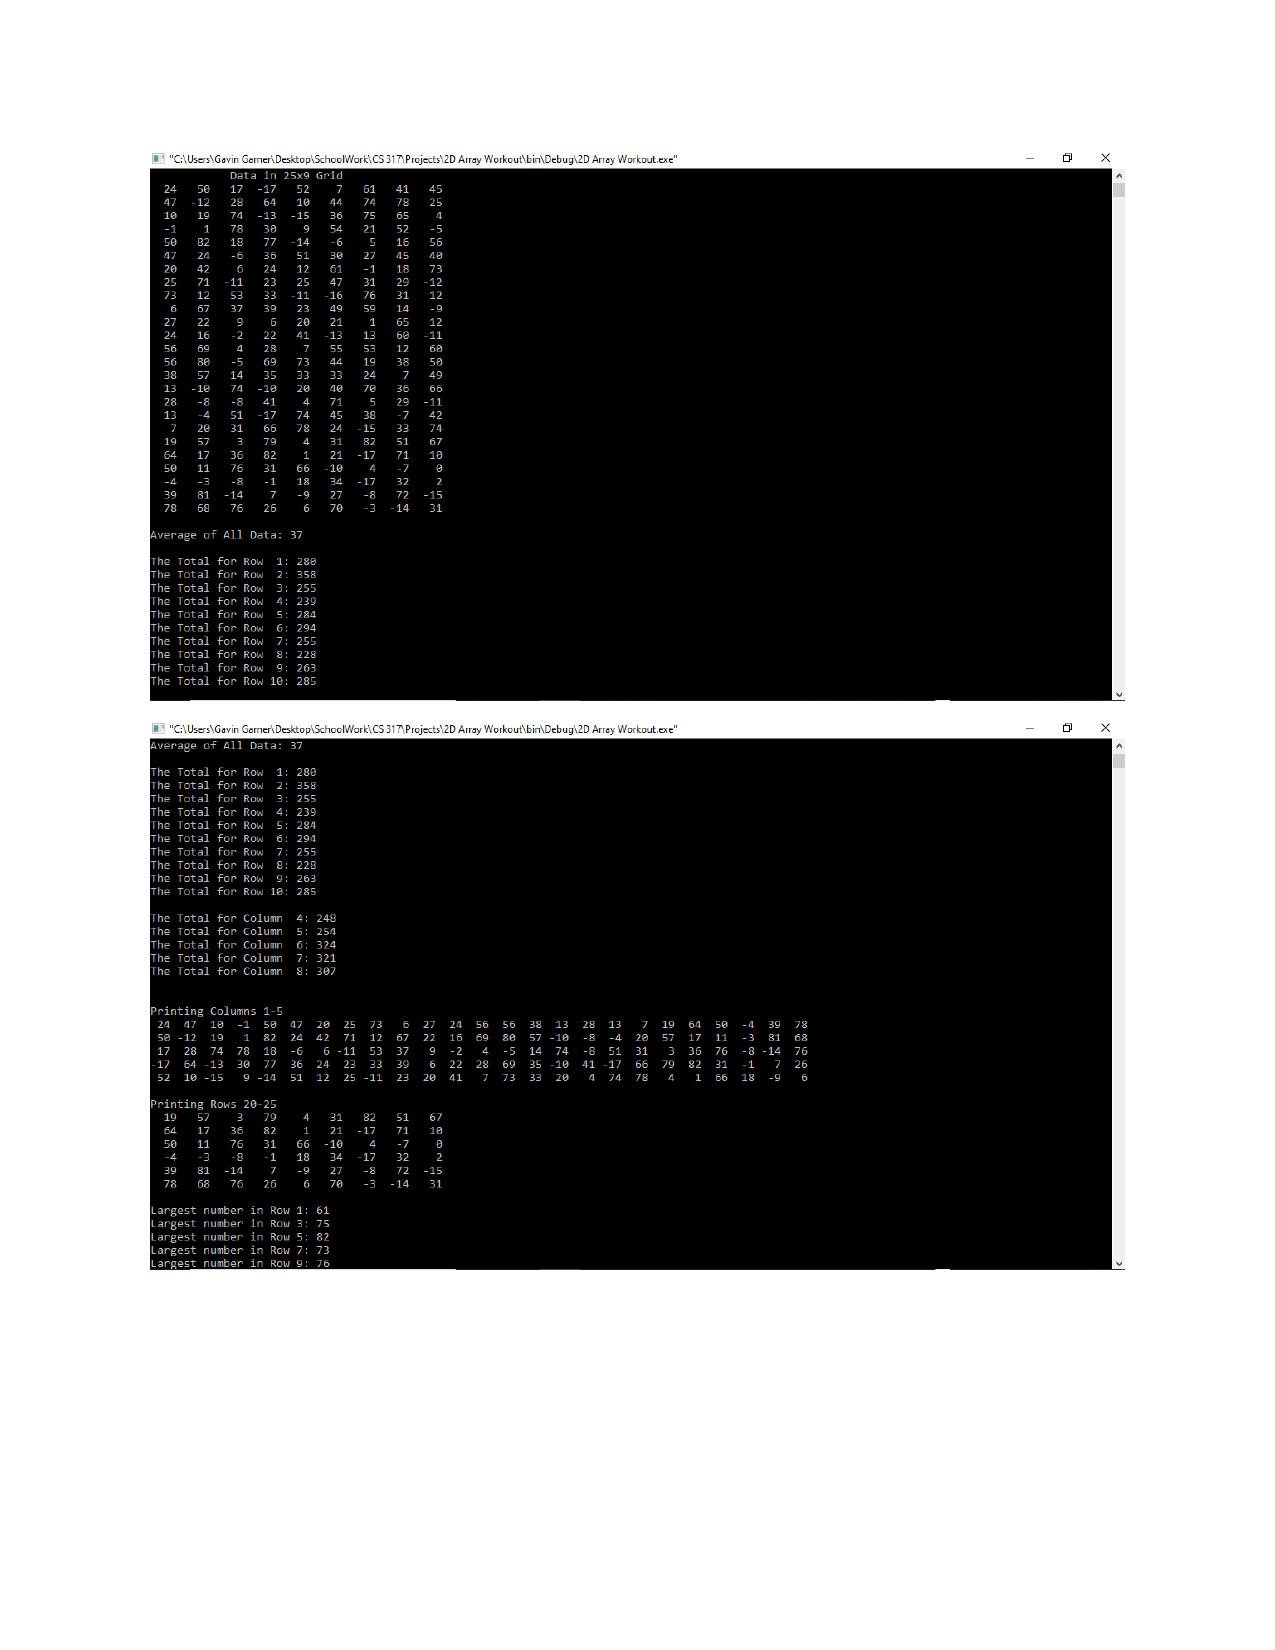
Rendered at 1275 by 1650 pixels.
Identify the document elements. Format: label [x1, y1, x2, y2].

picture [150, 150, 1125, 701]
picture [150, 719, 1125, 1270]
